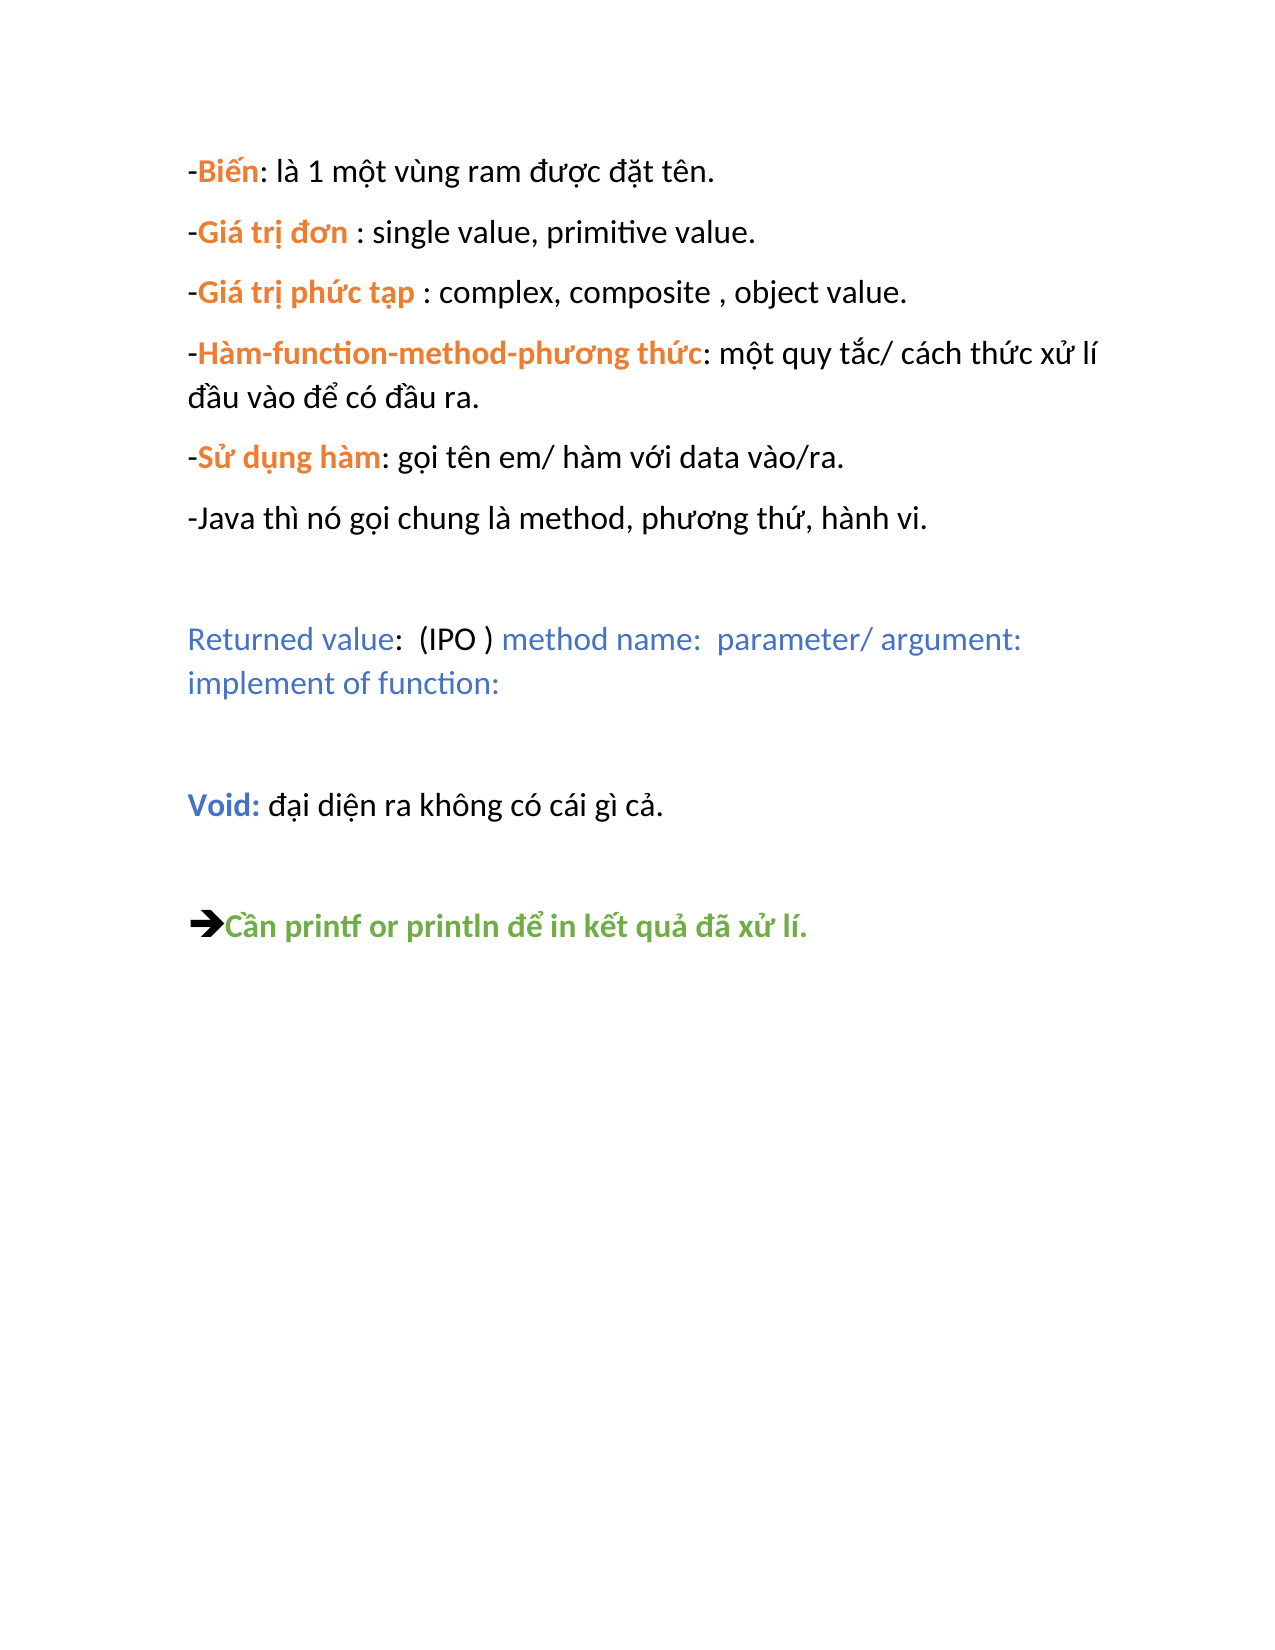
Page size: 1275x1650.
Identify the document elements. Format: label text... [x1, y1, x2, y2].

text Void: đại diện ra không có cái gì cả. [187, 783, 1125, 824]
text -Giá trị phức tạp : complex, composite , object value. [187, 271, 1125, 312]
text -Java thì nó gọi chung là method, phương thứ, hành vi. [187, 497, 1125, 538]
text Returned value: (IPO ) method name: parameter/ argument: implement of function: [187, 618, 1125, 703]
text -Giá trị đơn : single value, primitive value. [187, 211, 1125, 251]
text -Hàm-function-method-phương thức: một quy tắc/ cách thức xử lí đầu vào để có đầu ra. [187, 332, 1125, 417]
text -Sử dụng hàm: gọi tên em/ hàm với data vào/ra. [187, 436, 1125, 477]
text Cần printf or println để in kết quả đã xử lí. [187, 905, 1125, 946]
text -Biến: là 1 một vùng ram được đặt tên. [187, 150, 1125, 191]
